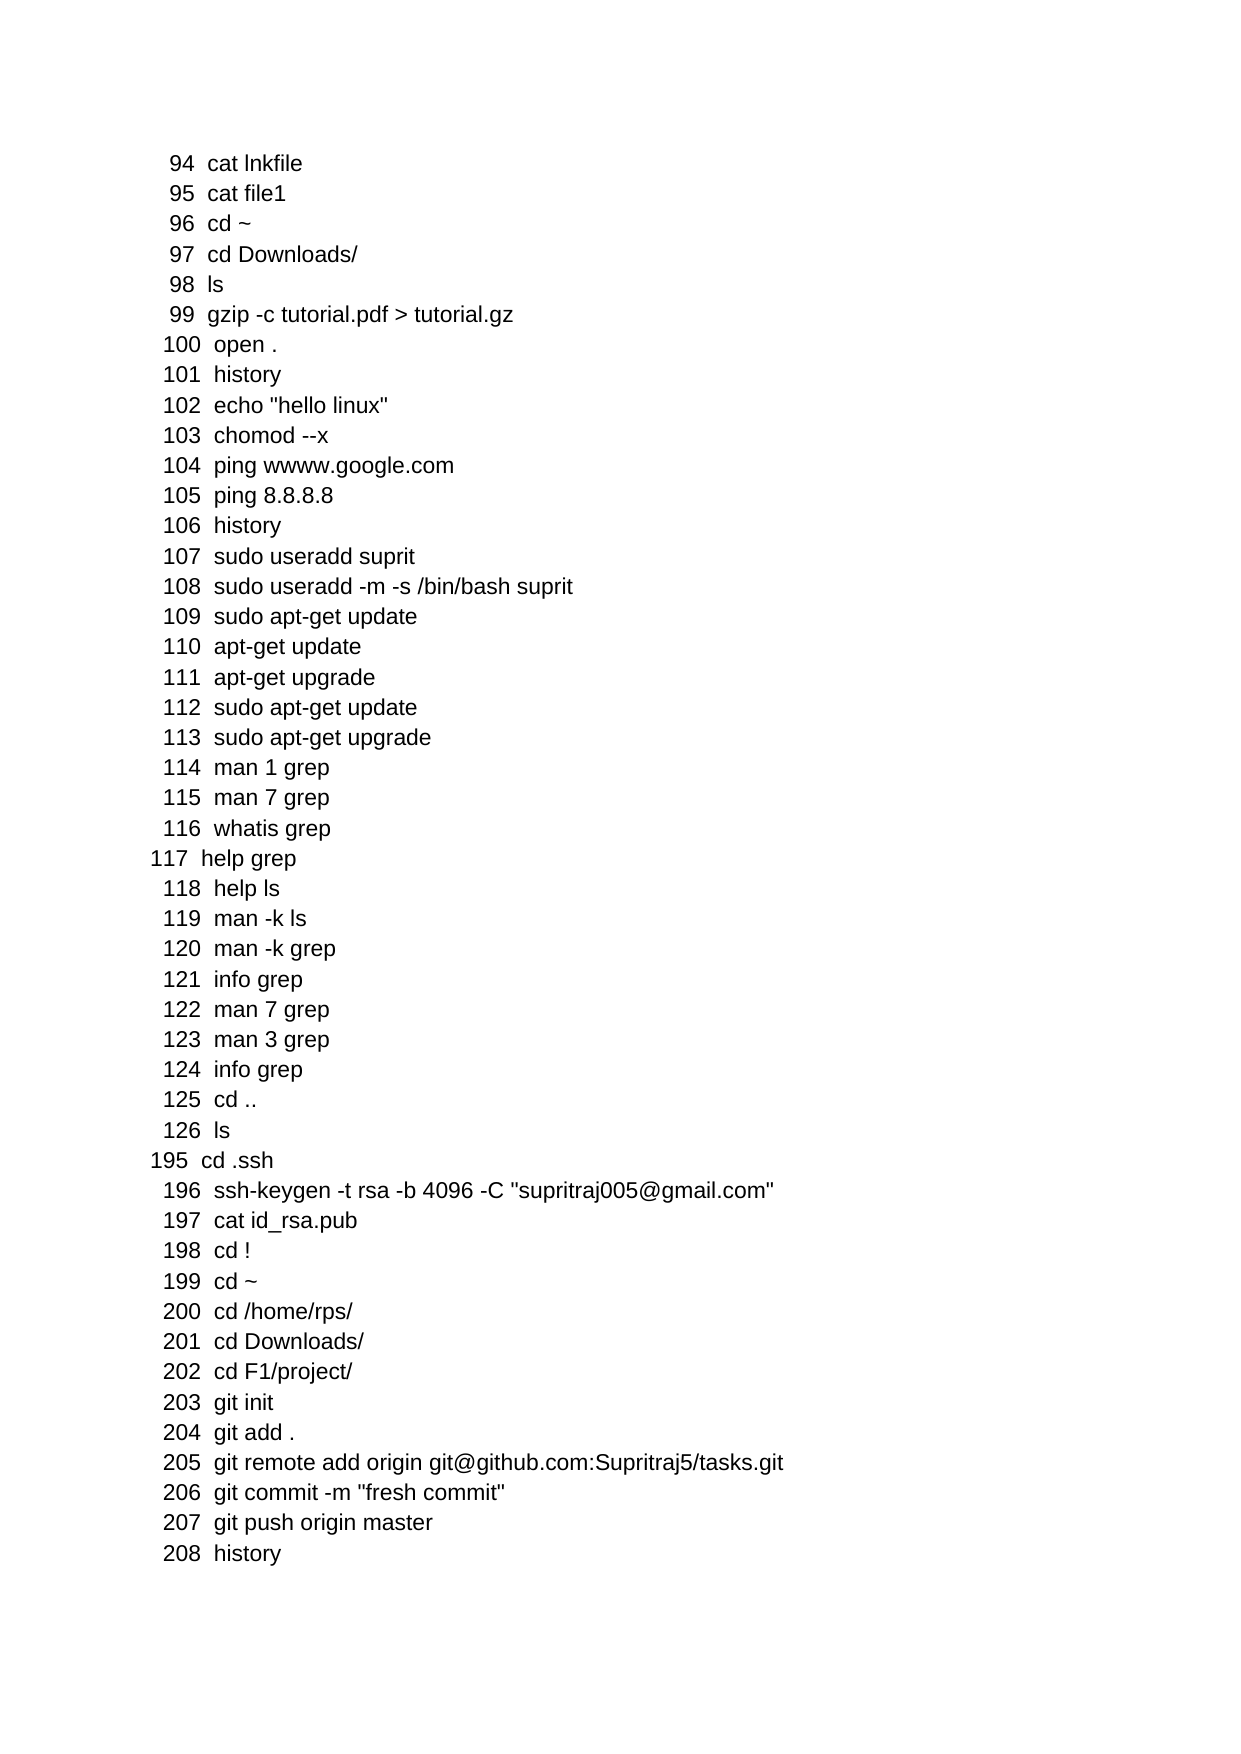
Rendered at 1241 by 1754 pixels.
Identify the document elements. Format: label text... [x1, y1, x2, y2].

text 195 cd .ssh [150, 1147, 1090, 1173]
text 121 info grep [150, 966, 1090, 992]
text 103 chomod --x [150, 422, 1090, 448]
text 117 help grep [150, 845, 1090, 871]
text 111 apt-get upgrade [150, 663, 1090, 690]
text 125 cd .. [150, 1086, 1090, 1113]
text 105 ping 8.8.8.8 [150, 482, 1090, 509]
text 197 cat id_rsa.pub [150, 1207, 1090, 1234]
text 106 history [150, 512, 1090, 539]
text 203 git init [150, 1388, 1090, 1415]
text 115 man 7 grep [150, 784, 1090, 811]
text 112 sudo apt-get update [150, 694, 1090, 720]
text 97 cd Downloads/ [150, 241, 1090, 267]
text 101 history [150, 361, 1090, 388]
text 208 history [150, 1539, 1090, 1566]
text 199 cd ~ [150, 1268, 1090, 1294]
text 96 cd ~ [150, 210, 1090, 237]
text 114 man 1 grep [150, 754, 1090, 781]
text 109 sudo apt-get update [150, 603, 1090, 629]
text 204 git add . [150, 1419, 1090, 1445]
text 107 sudo useradd suprit [150, 543, 1090, 569]
text 123 man 3 grep [150, 1026, 1090, 1052]
text 113 sudo apt-get upgrade [150, 724, 1090, 750]
text 108 sudo useradd -m -s /bin/bash suprit [150, 573, 1090, 599]
text 120 man -k grep [150, 935, 1090, 962]
text 100 open . [150, 331, 1090, 358]
text 207 git push origin master [150, 1509, 1090, 1536]
text 200 cd /home/rps/ [150, 1298, 1090, 1324]
text 201 cd Downloads/ [150, 1328, 1090, 1354]
text 98 ls [150, 271, 1090, 297]
text 126 ls [150, 1117, 1090, 1143]
text 118 help ls [150, 875, 1090, 901]
text 119 man -k ls [150, 905, 1090, 932]
text 198 cd ! [150, 1237, 1090, 1264]
text 205 git remote add origin git@github.com:Supritraj5/tasks.git [150, 1449, 1090, 1475]
text 95 cat file1 [150, 180, 1090, 207]
text 122 man 7 grep [150, 996, 1090, 1022]
text 124 info grep [150, 1056, 1090, 1083]
text 206 git commit -m "fresh commit" [150, 1479, 1090, 1506]
text 102 echo "hello linux" [150, 392, 1090, 418]
text 99 gzip -c tutorial.pdf > tutorial.gz [150, 301, 1090, 327]
text 202 cd F1/project/ [150, 1358, 1090, 1385]
text 110 apt-get update [150, 633, 1090, 660]
text 104 ping wwww.google.com [150, 452, 1090, 478]
text 116 whatis grep [150, 814, 1090, 841]
text 196 ssh-keygen -t rsa -b 4096 -C "supritraj005@gmail.com" [150, 1177, 1090, 1203]
text 94 cat lnkfile [150, 150, 1090, 176]
